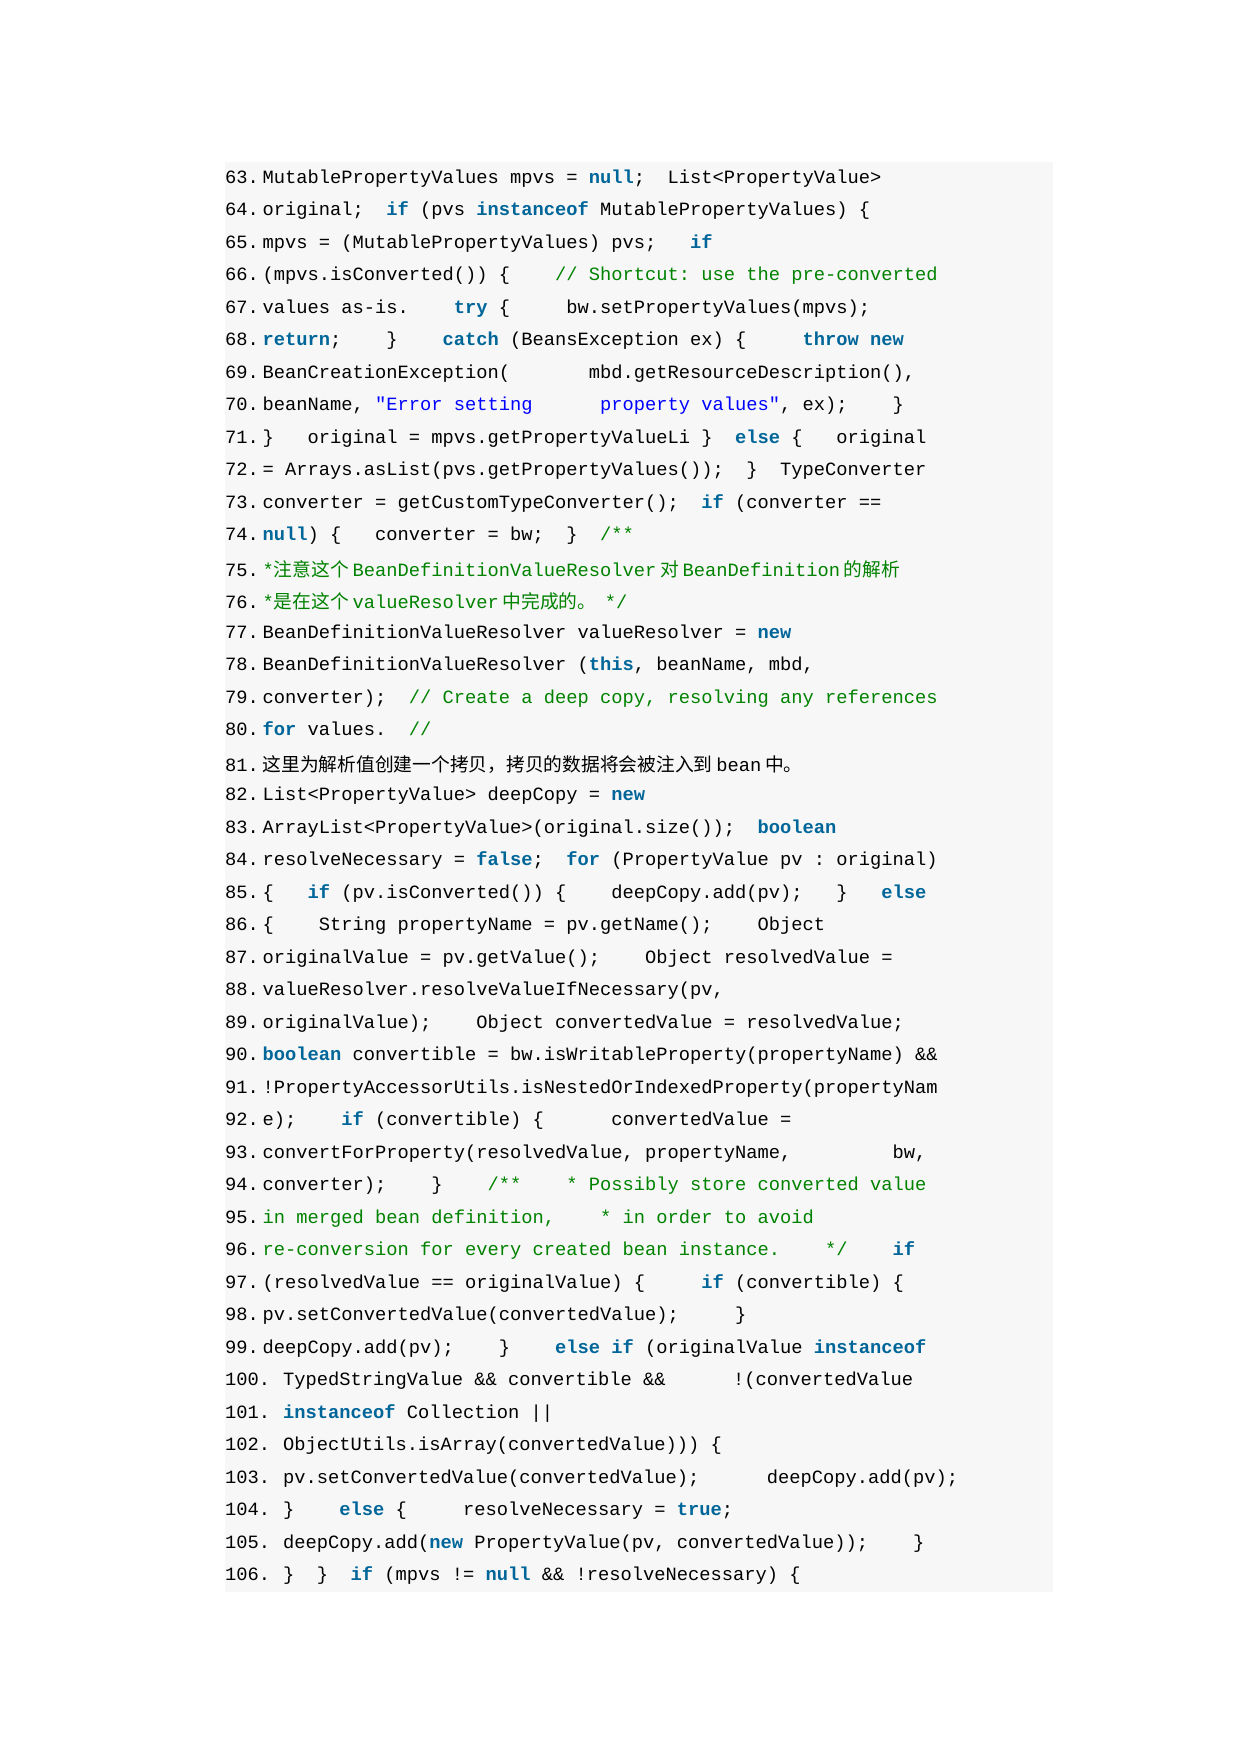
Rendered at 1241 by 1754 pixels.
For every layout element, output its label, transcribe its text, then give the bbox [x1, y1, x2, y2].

list re-conversion for every created bean instance. */ if [225, 1234, 1053, 1267]
list pv.setConvertedValue(convertedValue); } [225, 1299, 1053, 1332]
list (resolvedValue == originalValue) { if (convertible) { [225, 1267, 1053, 1299]
list valueResolver.resolveValueIfNecessary(pv, [225, 974, 1053, 1007]
list null) { converter = bw; } /** [225, 519, 1053, 552]
list ObjectUtils.isArray(convertedValue))) { [225, 1429, 1053, 1462]
list originalValue = pv.getValue(); Object resolvedValue = [225, 942, 1053, 974]
list } } if (mpvs != null && !resolveNecessary) { [225, 1559, 1053, 1592]
list resolveNecessary = false; for (PropertyValue pv : original) [225, 844, 1053, 877]
list } else { resolveNecessary = true; [225, 1494, 1053, 1527]
list e); if (convertible) { convertedValue = [225, 1104, 1053, 1137]
list deepCopy.add(new PropertyValue(pv, convertedValue)); } [225, 1527, 1053, 1559]
list pv.setConvertedValue(convertedValue); deepCopy.add(pv); [225, 1462, 1053, 1494]
list deepCopy.add(pv); } else if (originalValue instanceof [225, 1332, 1053, 1364]
list converter = getCustomTypeConverter(); if (converter == [225, 487, 1053, 519]
list ArrayList<PropertyValue>(original.size()); boolean [225, 812, 1053, 844]
list BeanDefinitionValueResolver valueResolver = new [225, 617, 1053, 649]
list *是在这个valueResolver中完成的。 */ [225, 584, 1053, 617]
list MutablePropertyValues mpvs = null; List<PropertyValue> [225, 162, 1053, 194]
list !PropertyAccessorUtils.isNestedOrIndexedProperty(propertyNam [225, 1072, 1053, 1104]
list mpvs = (MutablePropertyValues) pvs; if [225, 227, 1053, 259]
list boolean convertible = bw.isWritableProperty(propertyName) && [225, 1039, 1053, 1072]
list *注意这个BeanDefinitionValueResolver对BeanDefinition的解析 [225, 552, 1053, 584]
list } original = mpvs.getPropertyValueLi } else { original [225, 422, 1053, 454]
list List<PropertyValue> deepCopy = new [225, 779, 1053, 812]
list BeanDefinitionValueResolver (this, beanName, mbd, [225, 649, 1053, 682]
list TypedStringValue && convertible && !(convertedValue [225, 1364, 1053, 1397]
list original; if (pvs instanceof MutablePropertyValues) { [225, 194, 1053, 227]
list originalValue); Object convertedValue = resolvedValue; [225, 1007, 1053, 1039]
list instanceof Collection || [225, 1397, 1053, 1429]
list values as-is. try { bw.setPropertyValues(mpvs); [225, 292, 1053, 324]
list convertForProperty(resolvedValue, propertyName, bw, [225, 1137, 1053, 1169]
list return; } catch (BeansException ex) { throw new [225, 324, 1053, 357]
list { if (pv.isConverted()) { deepCopy.add(pv); } else [225, 877, 1053, 909]
list = Arrays.asList(pvs.getPropertyValues()); } TypeConverter [225, 454, 1053, 487]
list (mpvs.isConverted()) { // Shortcut: use the pre-converted [225, 259, 1053, 292]
list BeanCreationException( mbd.getResourceDescription(), [225, 357, 1053, 389]
list for values. // [225, 714, 1053, 747]
list { String propertyName = pv.getName(); Object [225, 909, 1053, 942]
list 这里为解析值创建一个拷贝，拷贝的数据将会被注入到bean中。 [225, 747, 1053, 779]
list converter); } /** * Possibly store converted value [225, 1169, 1053, 1202]
list in merged bean definition, * in order to avoid [225, 1202, 1053, 1234]
list converter); // Create a deep copy, resolving any references [225, 682, 1053, 714]
list beanName, "Error setting property values", ex); } [225, 389, 1053, 422]
